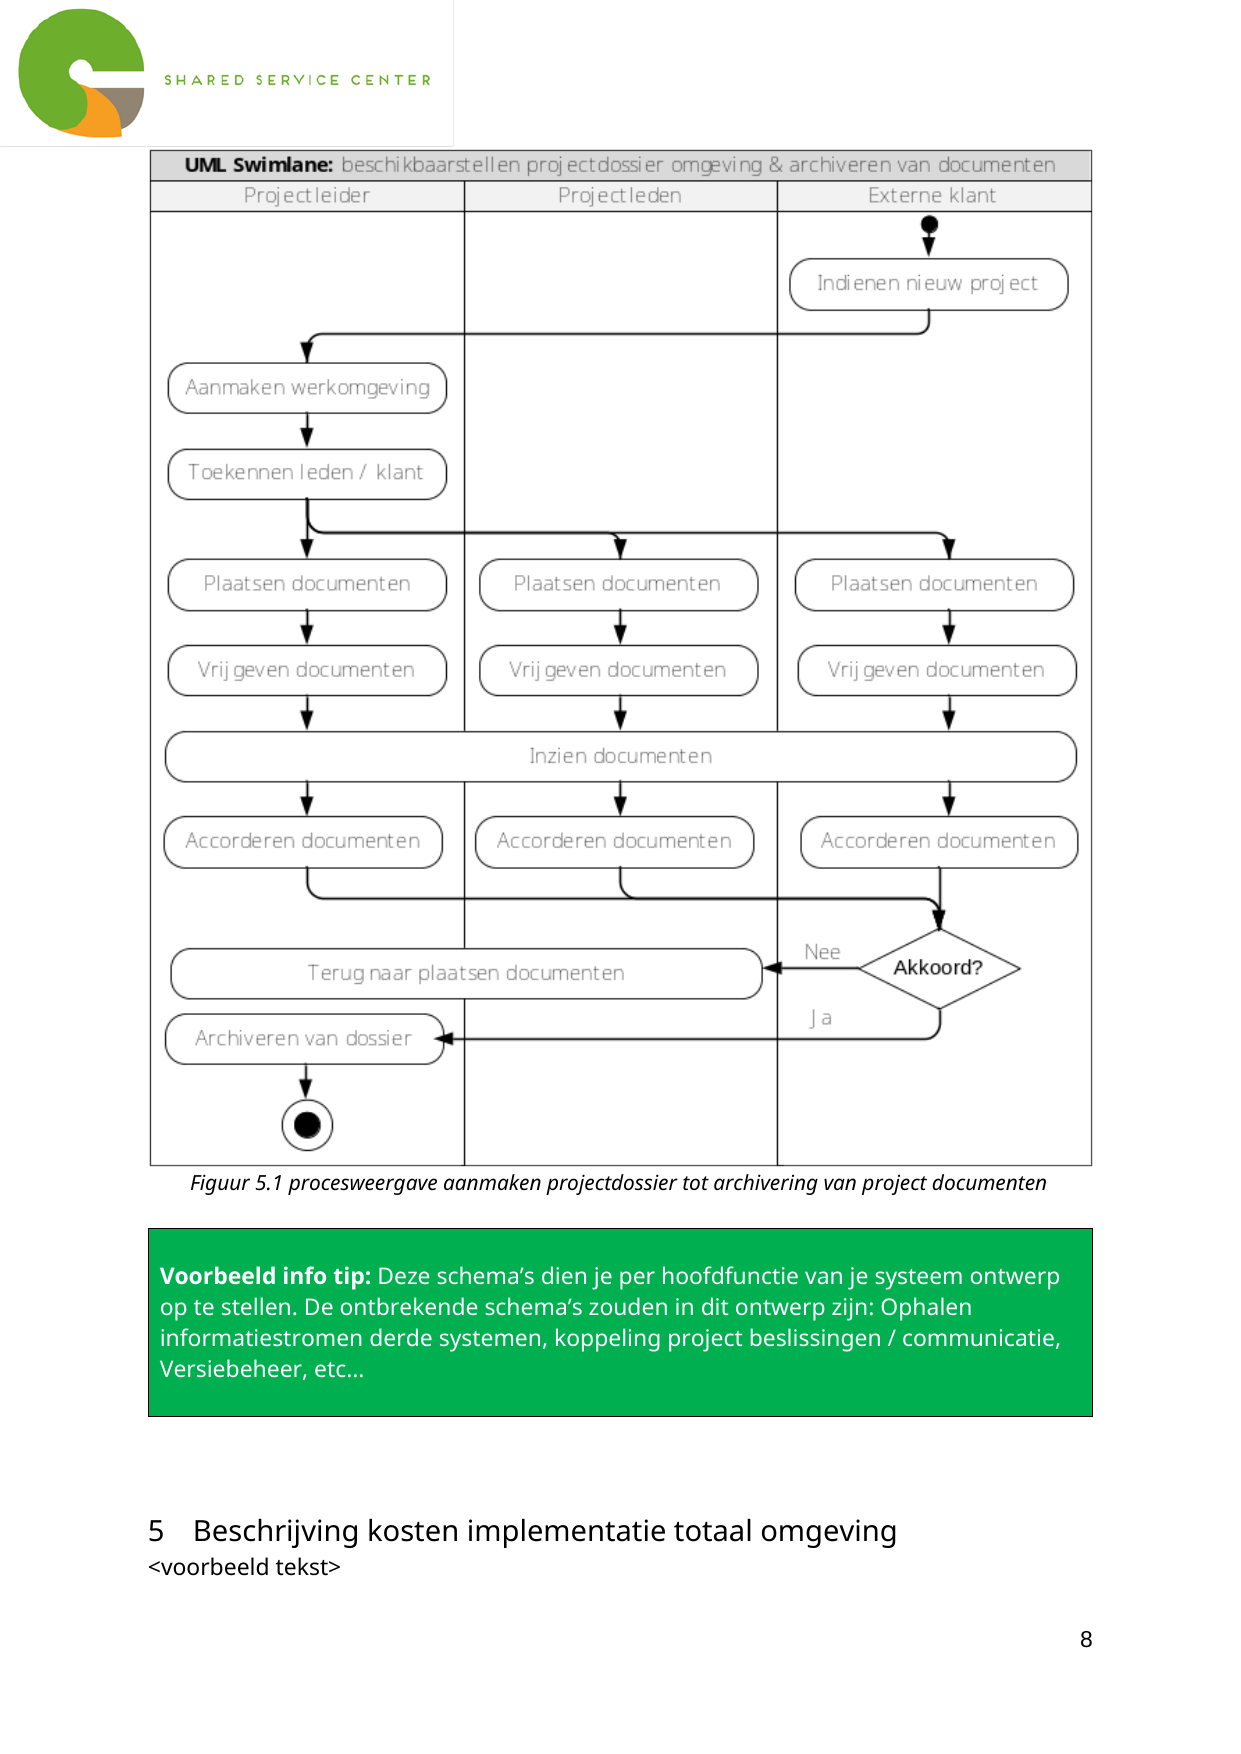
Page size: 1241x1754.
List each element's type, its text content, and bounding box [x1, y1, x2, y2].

text Figuur 5.1 procesweergave aanmaken projectdossier tot archivering van project documenten [148, 1168, 1092, 1196]
text <voorbeeld tekst> [148, 1550, 1092, 1582]
subtitle 5 Beschrijving kosten implementatie totaal omgeving [148, 1511, 1092, 1550]
picture [0, 0, 454, 147]
table_header Voorbeeld info tip: Deze schema’s dien je per hoofdfunctie van je systeem ontwerp op te stellen. De ontbrekende schema’s zouden in dit ontwerp zijn: Ophalen informatiestromen derde systemen, koppeling project beslissingen / communicatie, Versiebeheer, etc… [149, 1229, 1092, 1416]
